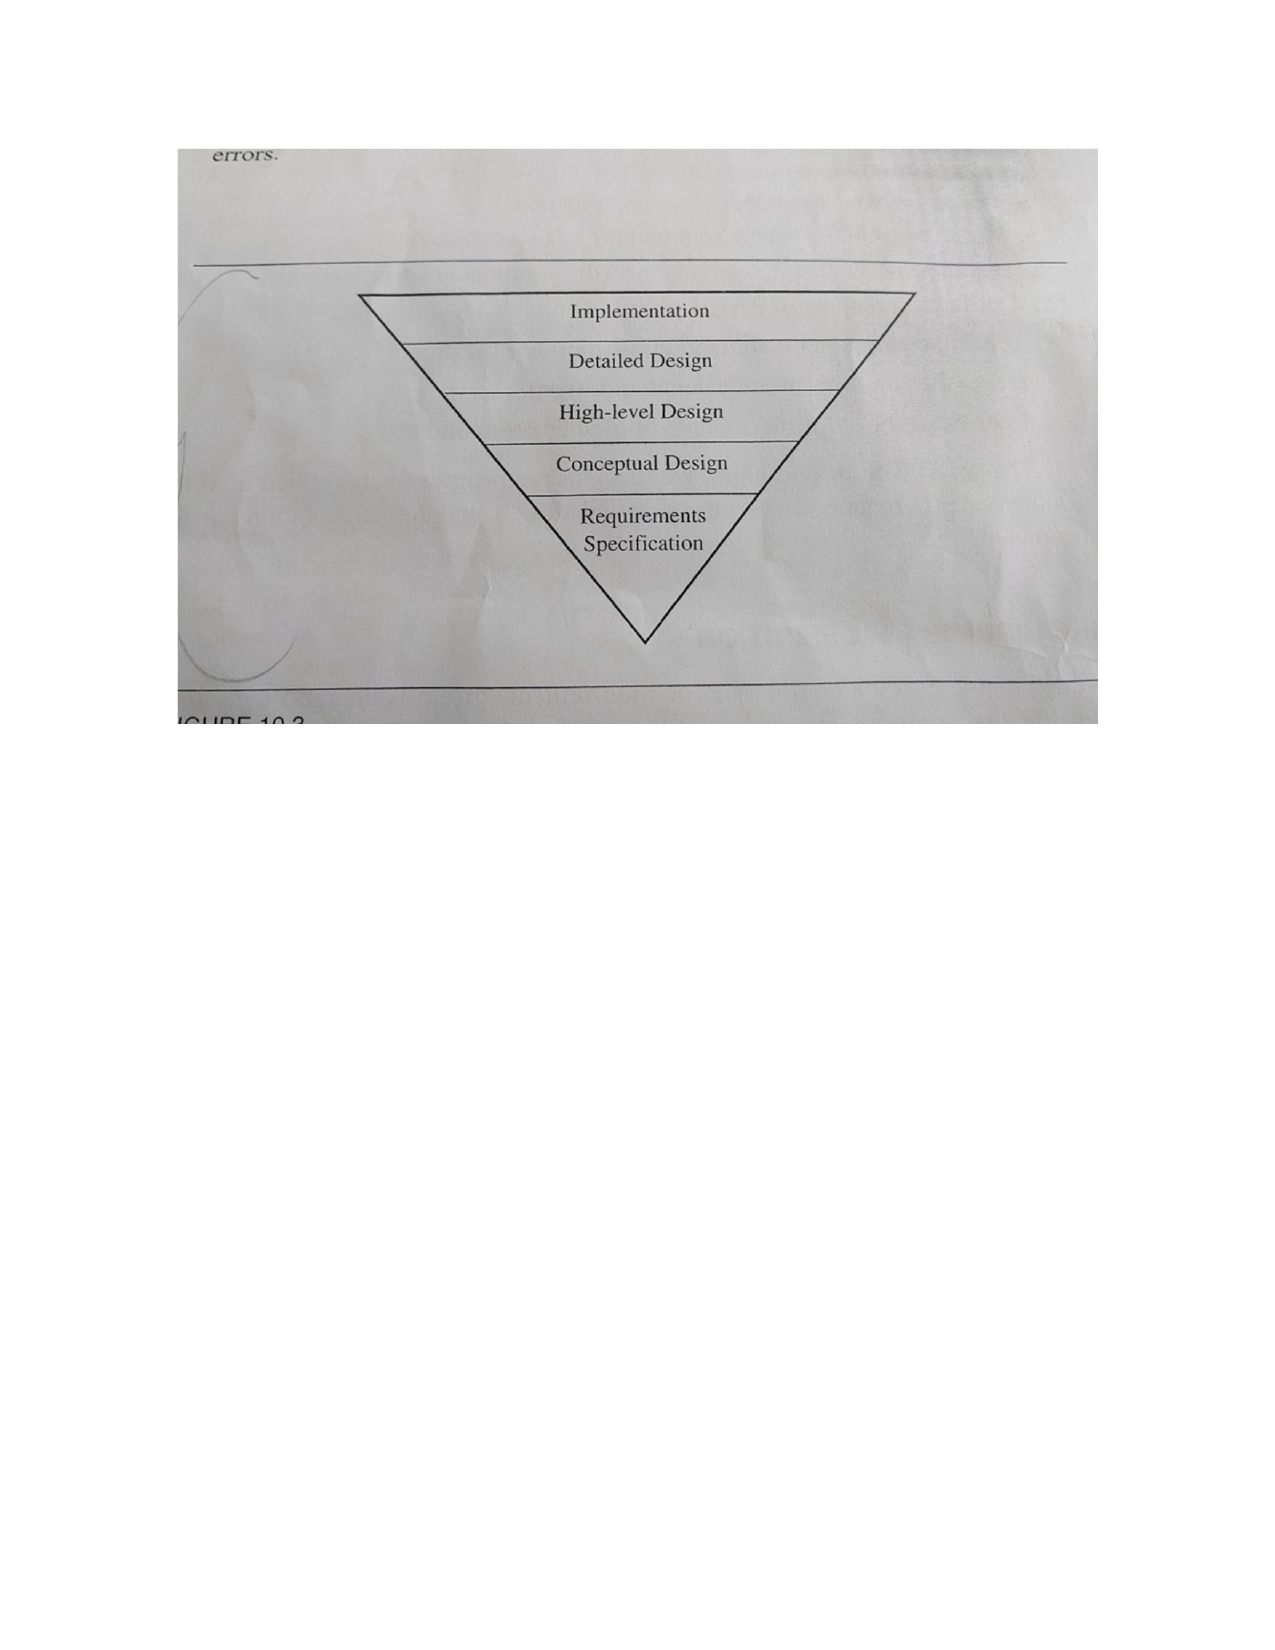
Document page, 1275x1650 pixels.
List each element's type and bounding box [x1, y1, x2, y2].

picture [179, 149, 1097, 724]
